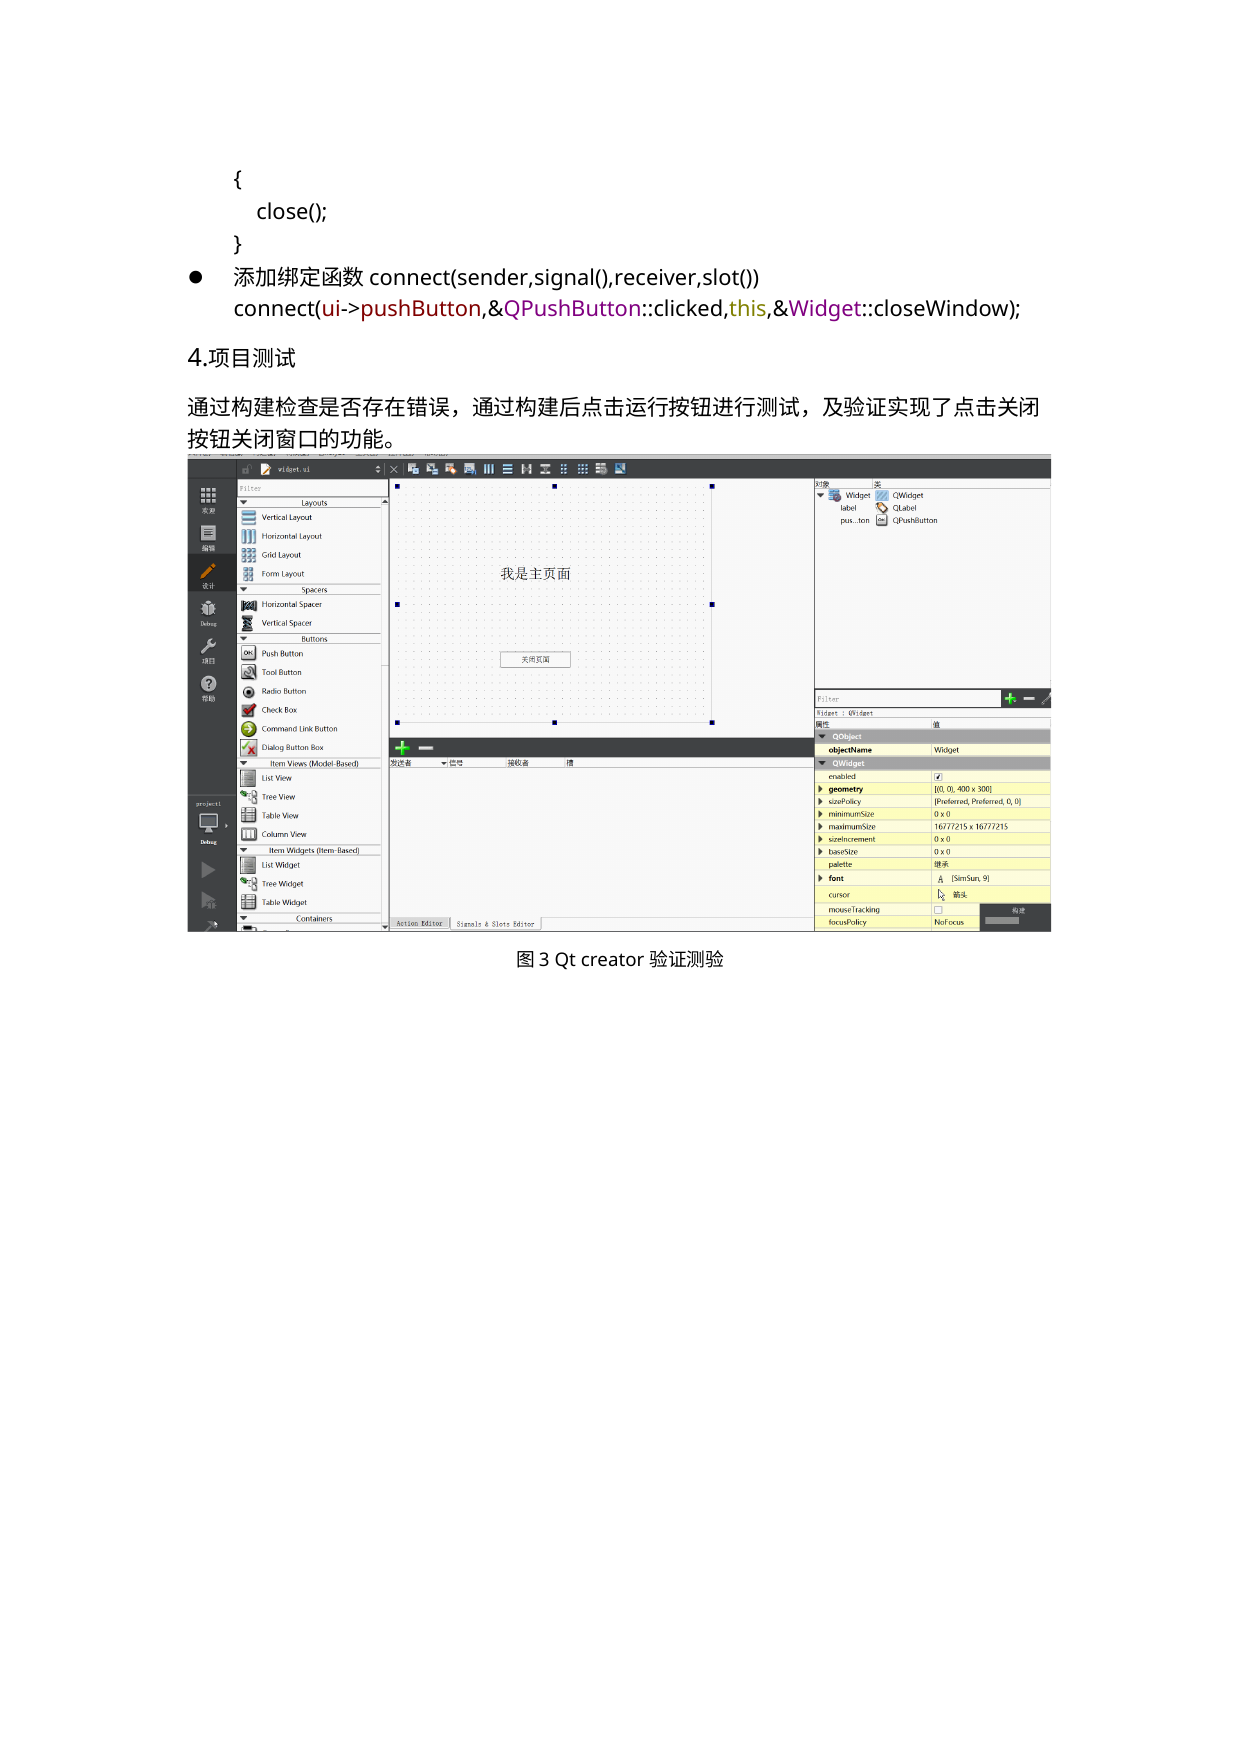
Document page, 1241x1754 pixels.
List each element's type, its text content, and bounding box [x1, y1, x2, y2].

text 图3 Qt creator 验证测验 [187, 942, 1053, 974]
picture [187, 454, 1052, 932]
text { [233, 162, 1053, 194]
list 添加绑定函数connect(sender,signal(),receiver,slot()) [187, 259, 1053, 292]
text 4.项目测试 [187, 324, 1053, 389]
text 通过构建检查是否存在错误，通过构建后点击运行按钮进行测试，及验证实现了点击关闭按钮关闭窗口的功能。 [187, 389, 1053, 454]
list connect(ui->pushButton,&QPushButton::clicked,this,&Widget::closeWindow); [233, 292, 1053, 324]
text close(); [233, 194, 1053, 227]
list } [233, 227, 1053, 259]
